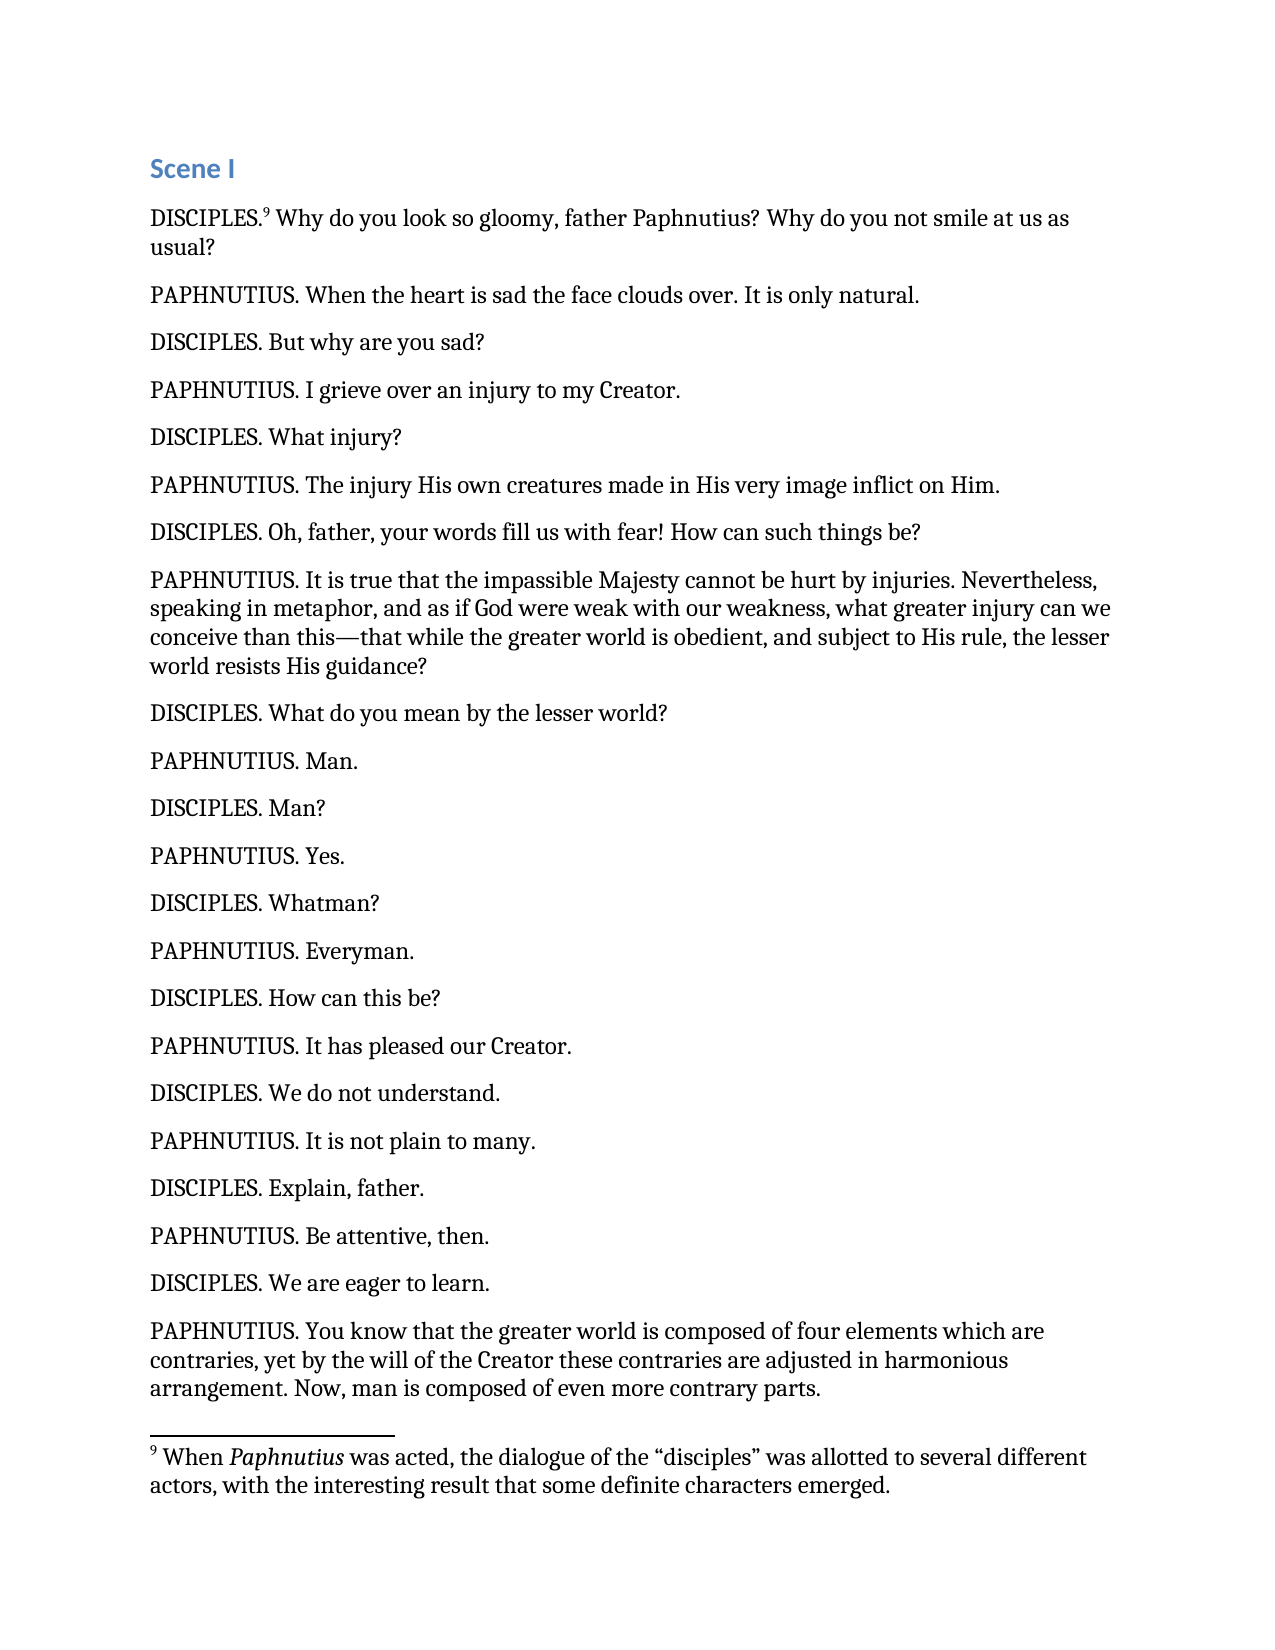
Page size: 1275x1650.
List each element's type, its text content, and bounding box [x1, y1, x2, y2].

text DISCIPLES. Man? [150, 794, 1125, 823]
text DISCIPLES. Why do you look so gloomy, father Paphnutius? Why do you not smile at us as usual? [150, 204, 1125, 262]
text PAPHNUTIUS. Everyman. [150, 937, 1125, 966]
text PAPHNUTIUS. When the heart is sad the face clouds over. It is only natural. [150, 281, 1125, 309]
subtitle Scene I [150, 150, 1125, 186]
text DISCIPLES. What injury? [150, 423, 1125, 452]
text DISCIPLES. Explain, father. [150, 1174, 1125, 1203]
text PAPHNUTIUS. Be attentive, then. [150, 1222, 1125, 1251]
text DISCIPLES. What do you mean by the lesser world? [150, 699, 1125, 728]
text PAPHNUTIUS. It is true that the impassible Majesty cannot be hurt by injuries. Nevertheless, speaking in metaphor, and as if God were weak with our weakness, what greater injury can we conceive than this—that while the greater world is obedient, and subject to His rule, the lesser world resists His guidance? [150, 566, 1125, 681]
text PAPHNUTIUS. I grieve over an injury to my Creator. [150, 376, 1125, 404]
text PAPHNUTIUS. Man. [150, 747, 1125, 776]
text DISCIPLES. But why are you sad? [150, 328, 1125, 357]
text DISCIPLES. We do not understand. [150, 1079, 1125, 1108]
text DISCIPLES. We are eager to learn. [150, 1269, 1125, 1298]
text PAPHNUTIUS. Yes. [150, 842, 1125, 871]
text PAPHNUTIUS. It is not plain to many. [150, 1127, 1125, 1156]
text PAPHNUTIUS. It has pleased our Creator. [150, 1032, 1125, 1061]
text DISCIPLES. Whatman? [150, 889, 1125, 918]
text PAPHNUTIUS. The injury His own creatures made in His very image inflict on Him. [150, 471, 1125, 499]
text DISCIPLES. How can this be? [150, 984, 1125, 1013]
text DISCIPLES. Oh, father, your words fill us with fear! How can such things be? [150, 518, 1125, 547]
